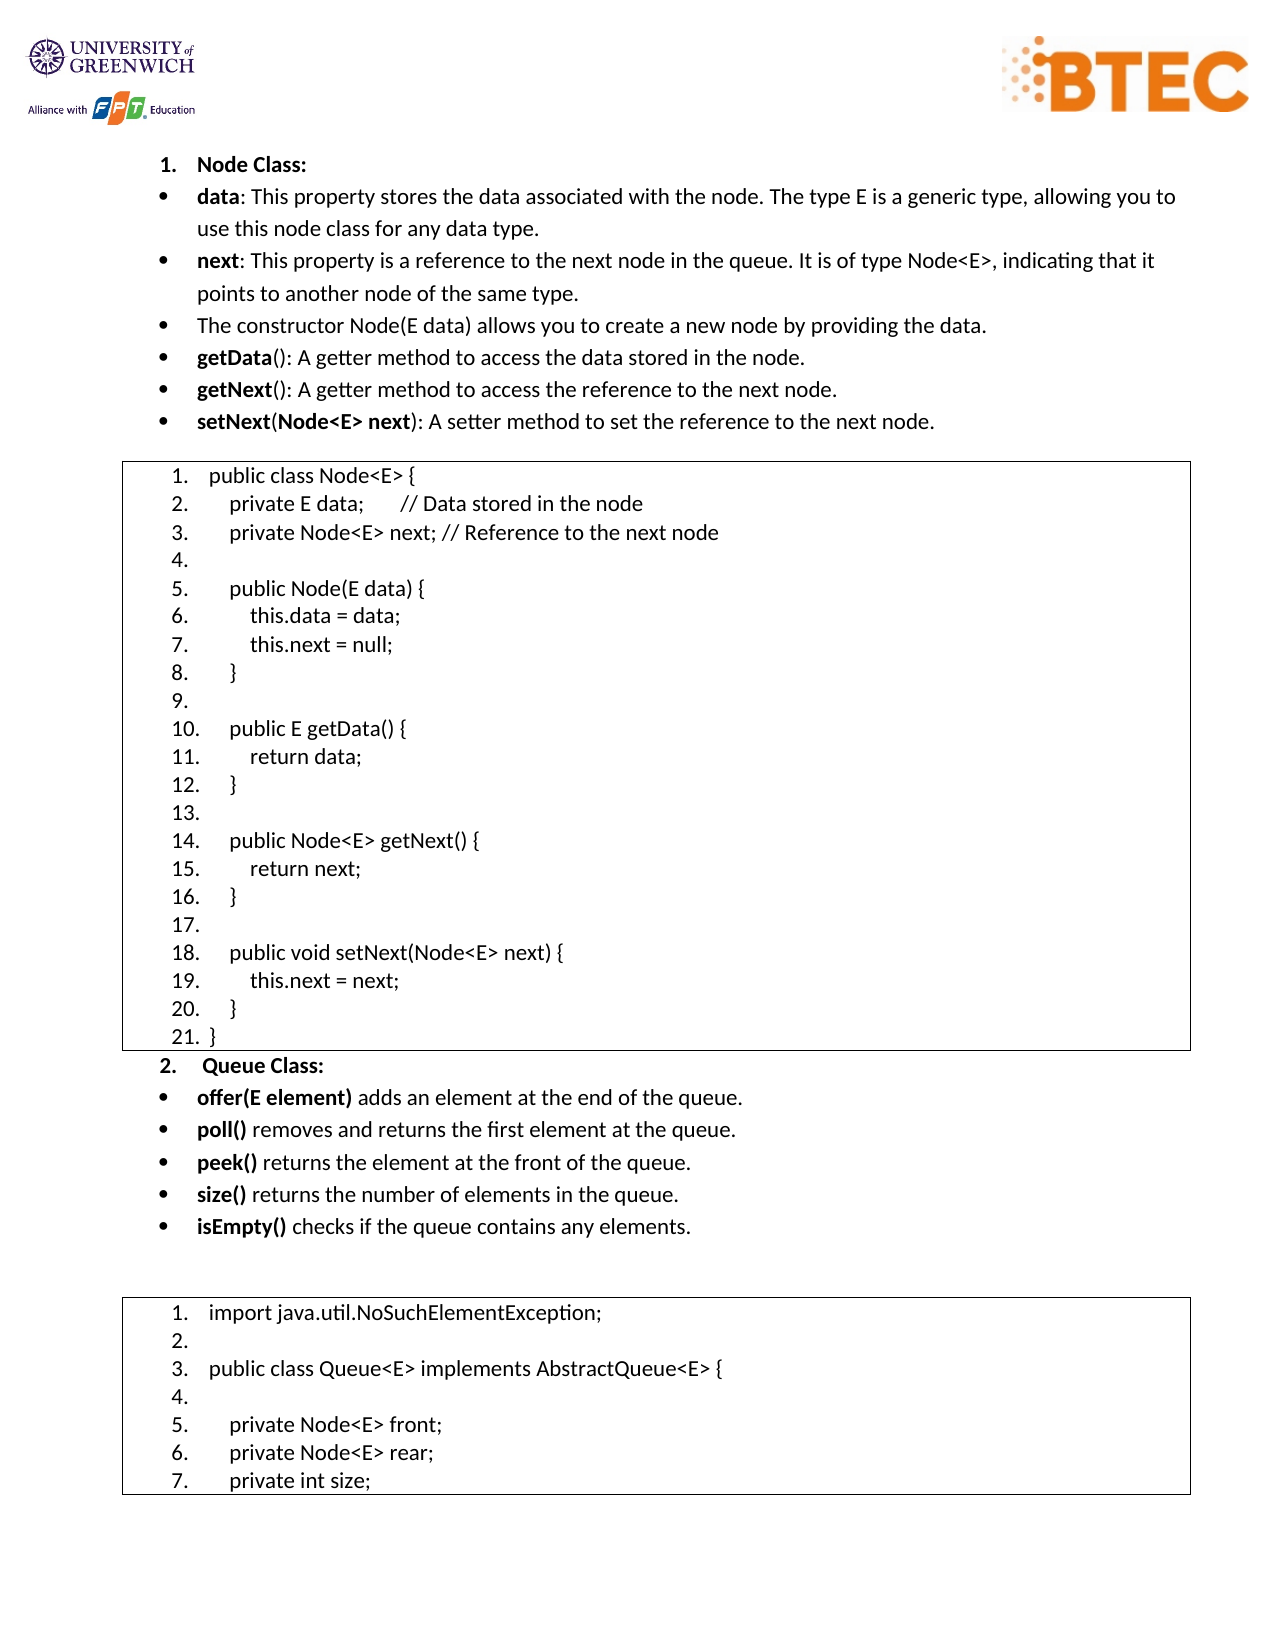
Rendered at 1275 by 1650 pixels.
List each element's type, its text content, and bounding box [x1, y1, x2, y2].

list size() returns the number of elements in the queue. [159, 1180, 1191, 1208]
list Queue Class: [159, 1051, 1191, 1079]
list poll() removes and returns the first element at the queue. [159, 1115, 1191, 1143]
list Node Class: [159, 150, 1191, 178]
picture [14, 25, 207, 136]
list The constructor Node(E data) allows you to create a new node by providing the data. [159, 311, 1191, 339]
list next: This property is a reference to the next node in the queue. It is of type Node<E>, indicating that it points to another node of the same type. [159, 247, 1191, 307]
list getNext(): A getter method to access the reference to the next node. [159, 375, 1191, 403]
list offer(E element) adds an element at the end of the queue. [159, 1083, 1191, 1111]
picture [1001, 36, 1249, 112]
table_header public class Node<E> { private E data; // Data stored in the node private Node<E> next; // Reference to the next node public Node(E data) { this.data = data; this.next = null; } public E getData() { return data; } public Node<E> getNext() { return next; } public void setNext(Node<E> next) { this.next = next; } } [123, 462, 1190, 1050]
list isEmpty() checks if the queue contains any elements. [159, 1212, 1191, 1240]
list data: This property stores the data associated with the node. The type E is a generic type, allowing you to use this node class for any data type. [159, 182, 1191, 242]
list peek() returns the element at the front of the queue. [159, 1148, 1191, 1176]
list setNext(Node<E> next): A setter method to set the reference to the next node. [159, 407, 1191, 436]
list getData(): A getter method to access the data stored in the node. [159, 343, 1191, 371]
